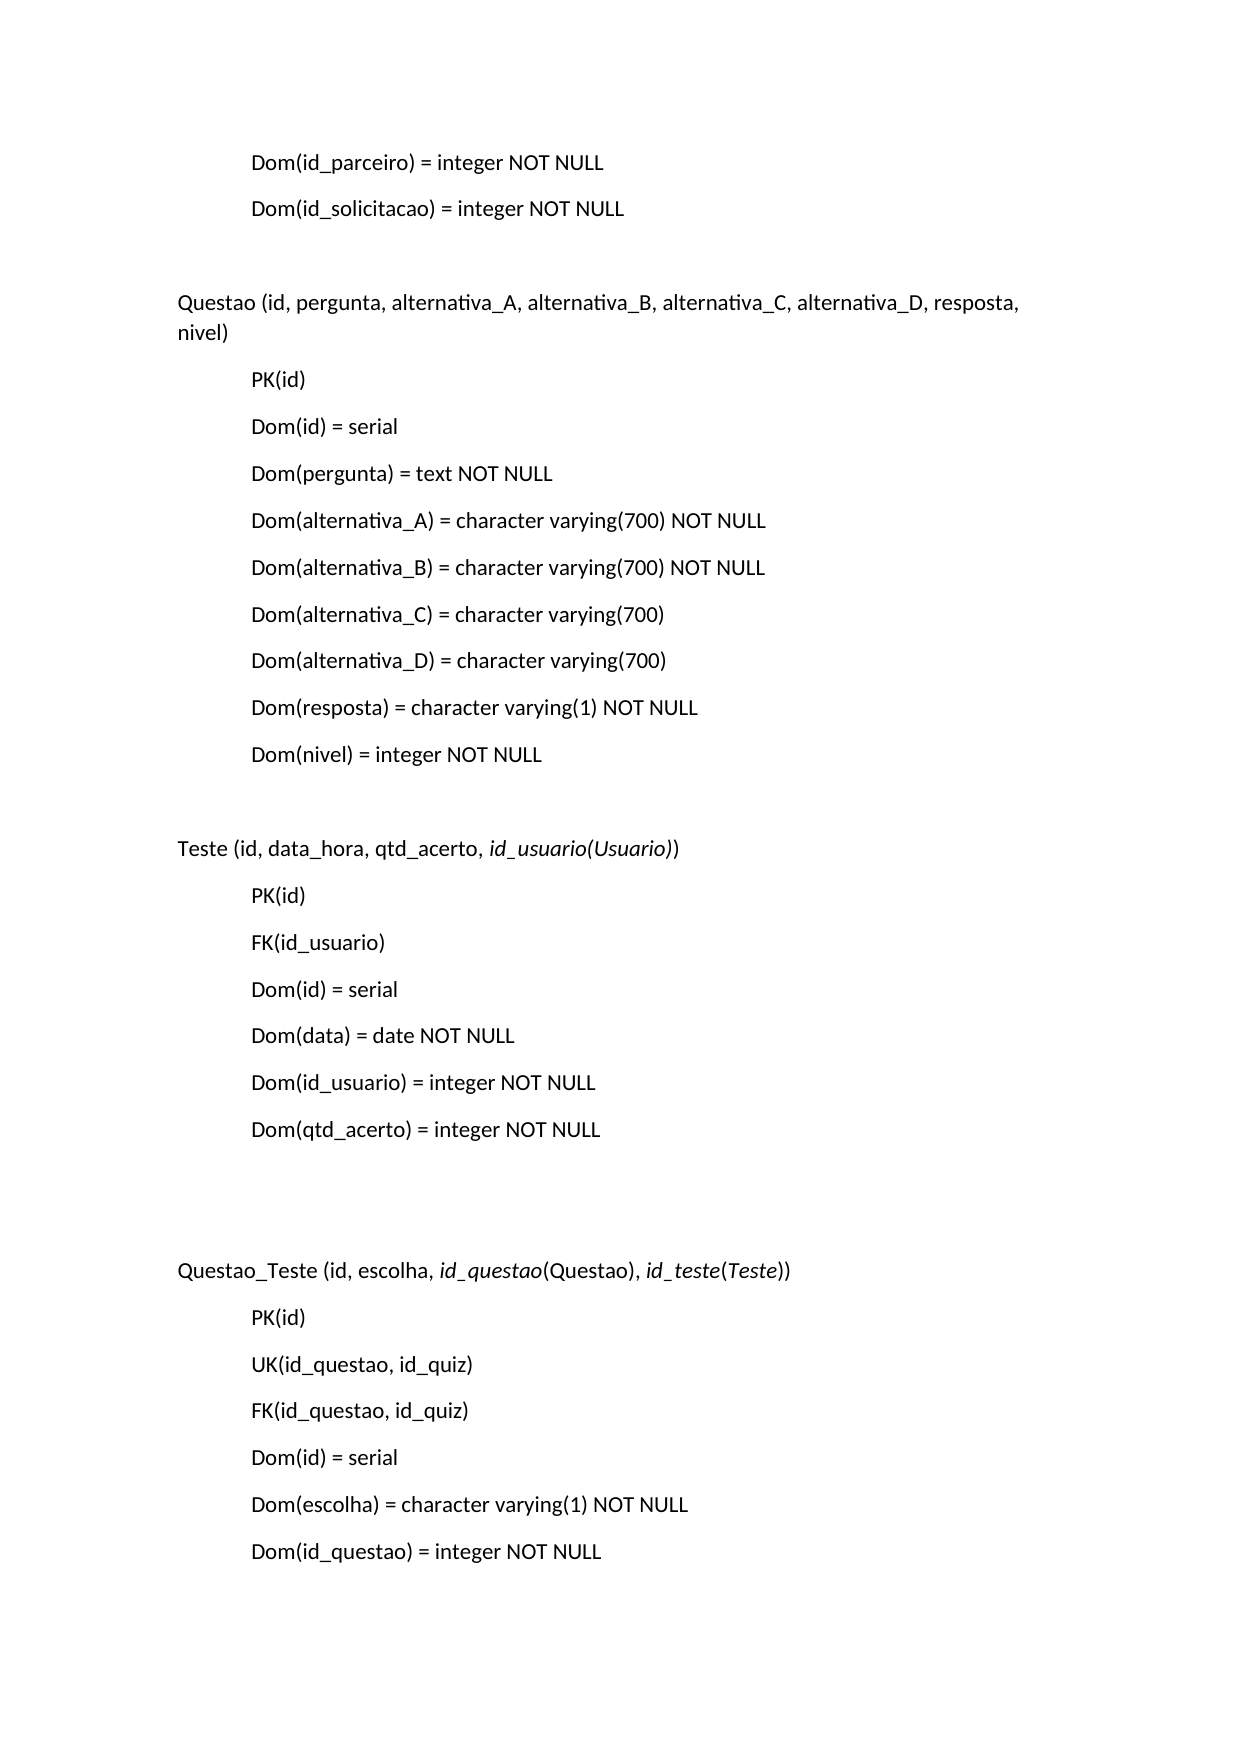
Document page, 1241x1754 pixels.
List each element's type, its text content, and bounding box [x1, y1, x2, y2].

text Dom(pergunta) = text NOT NULL [177, 459, 1063, 487]
text Dom(id) = serial [177, 412, 1063, 440]
text Dom(alternativa_C) = character varying(700) [177, 600, 1063, 628]
text Questao_Teste (id, escolha, id_questao(Questao), id_teste(Teste)) [177, 1256, 1063, 1284]
text Dom(qtd_acerto) = integer NOT NULL [177, 1115, 1063, 1143]
text Dom(id_usuario) = integer NOT NULL [177, 1068, 1063, 1096]
text Dom(id) = serial [177, 1443, 1063, 1471]
text Dom(id_parceiro) = integer NOT NULL [177, 148, 1063, 176]
text Questao (id, pergunta, alternativa_A, alternativa_B, alternativa_C, alternativa_D, resposta, nivel) [177, 288, 1063, 346]
text PK(id) [177, 1303, 1063, 1331]
text Dom(escolha) = character varying(1) NOT NULL [251, 1490, 1063, 1518]
text Dom(id_questao) = integer NOT NULL [177, 1537, 1063, 1565]
text Teste (id, data_hora, qtd_acerto, id_usuario(Usuario)) [177, 834, 1063, 862]
text PK(id) [177, 365, 1063, 393]
text UK(id_questao, id_quiz) [177, 1350, 1063, 1378]
text Dom(alternativa_D) = character varying(700) [177, 647, 1063, 674]
text Dom(resposta) = character varying(1) NOT NULL [177, 693, 1063, 721]
text Dom(alternativa_B) = character varying(700) NOT NULL [177, 553, 1063, 581]
text Dom(data) = date NOT NULL [177, 1022, 1063, 1049]
text Dom(alternativa_A) = character varying(700) NOT NULL [177, 506, 1063, 534]
text FK(id_usuario) [177, 928, 1063, 956]
text Dom(id) = serial [177, 975, 1063, 1003]
text FK(id_questao, id_quiz) [177, 1397, 1063, 1424]
text Dom(id_solicitacao) = integer NOT NULL [177, 194, 1063, 222]
text PK(id) [177, 881, 1063, 909]
text Dom(nivel) = integer NOT NULL [177, 740, 1063, 768]
